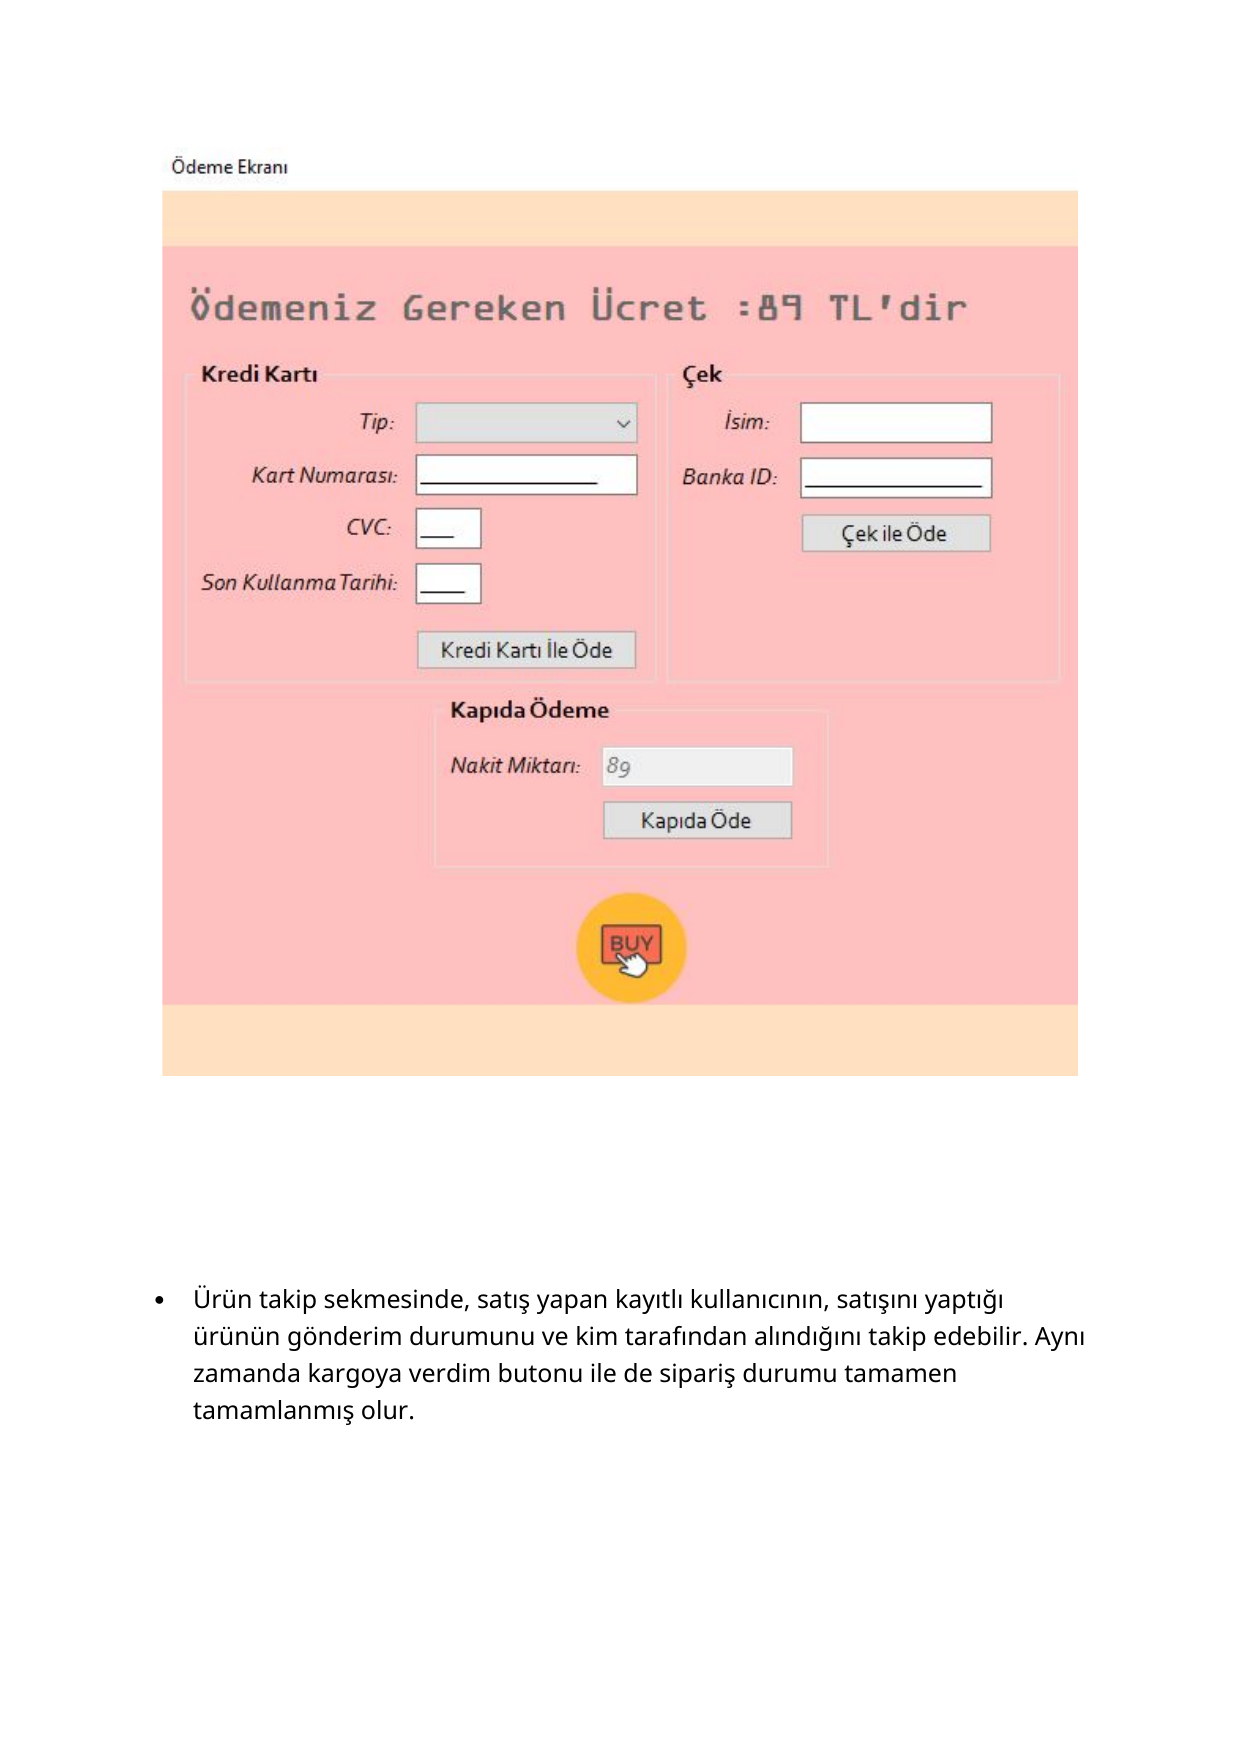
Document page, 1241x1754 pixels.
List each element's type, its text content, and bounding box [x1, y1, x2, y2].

list Ürün takip sekmesinde, satış yapan kayıtlı kullanıcının, satışını yaptığı ürünün gönderim durumunu ve kim tarafından alındığını takip edebilir. Aynı zamanda kargoya verdim butonu ile de sipariş durumu tamamen tamamlanmış olur. [155, 1282, 1093, 1427]
picture [162, 147, 1078, 1076]
